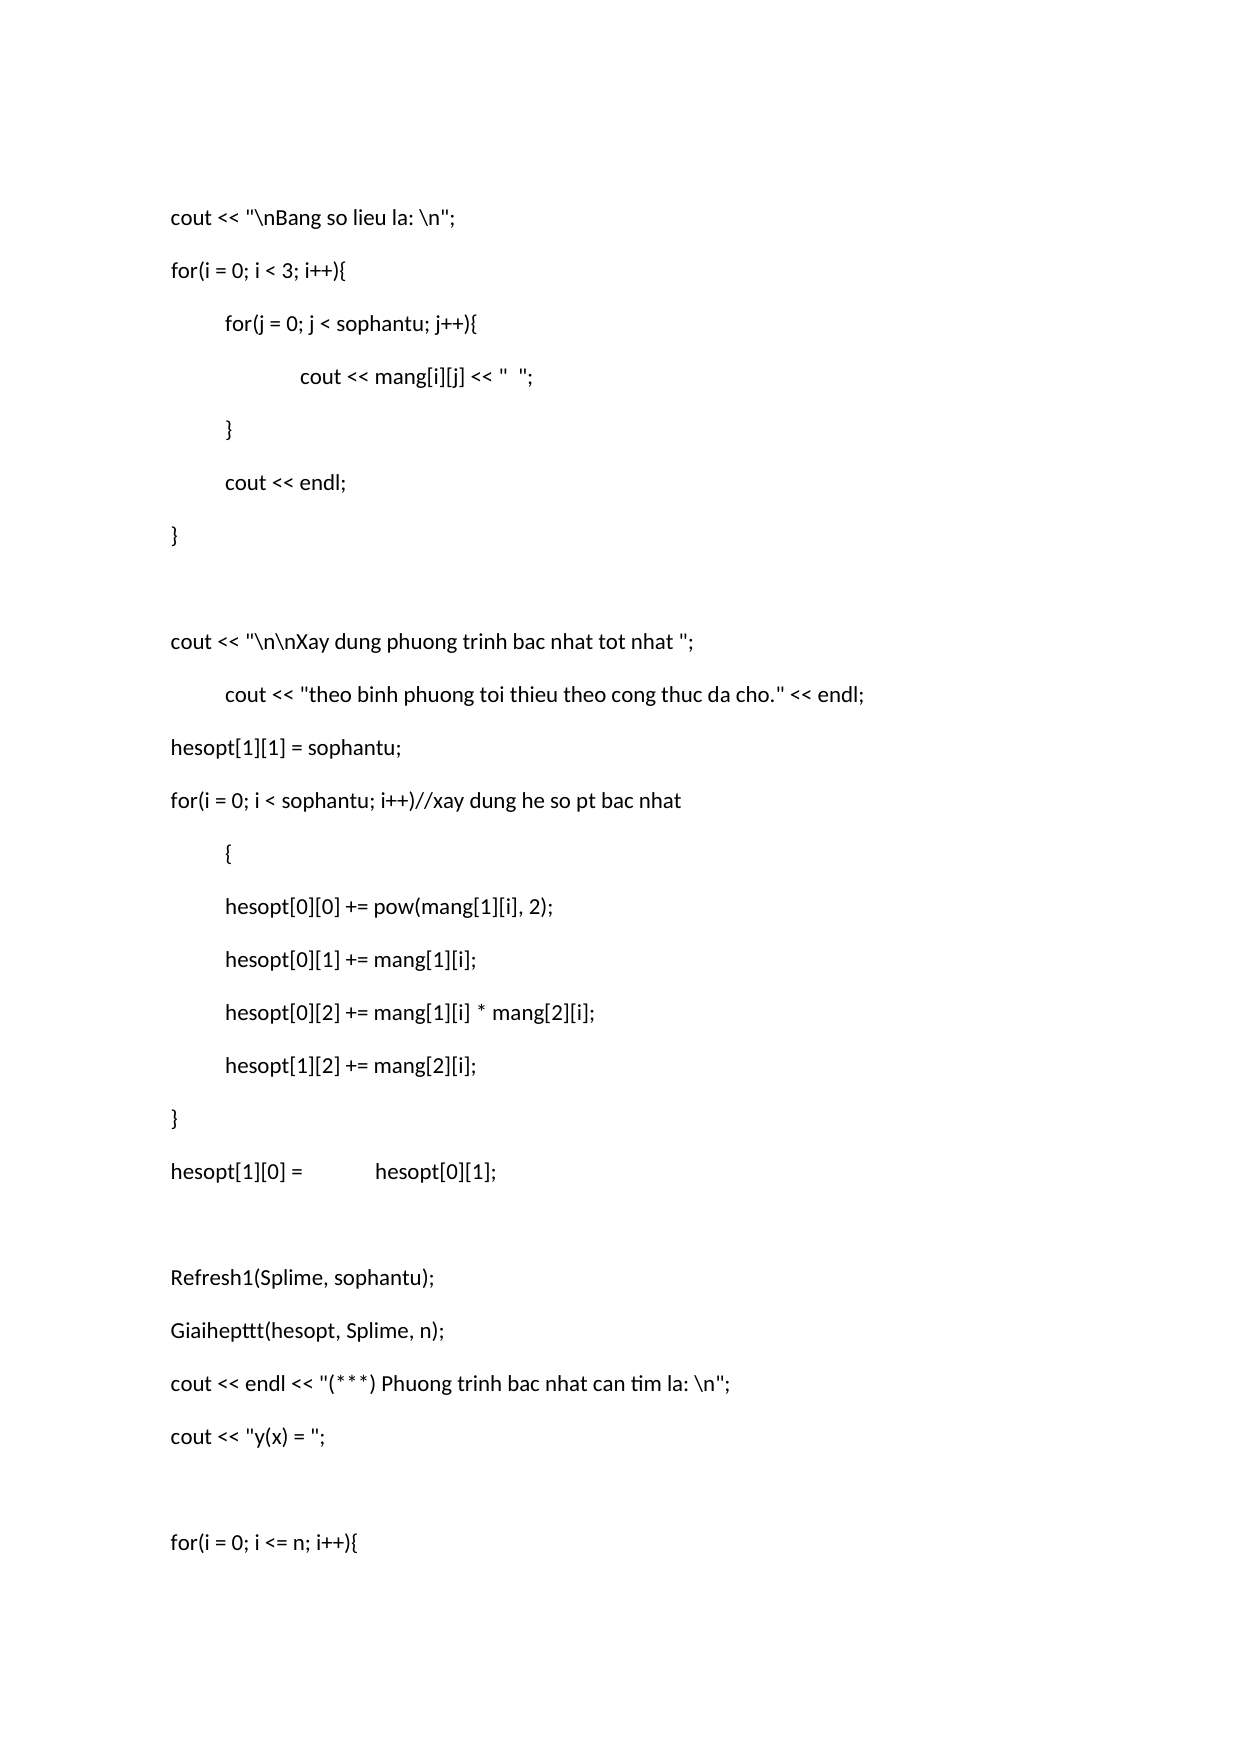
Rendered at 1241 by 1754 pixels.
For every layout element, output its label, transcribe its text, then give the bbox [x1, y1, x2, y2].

text hesopt[0][1] += mang[1][i]; [150, 945, 1090, 973]
text cout << "theo binh phuong toi thieu theo cong thuc da cho." << endl; [150, 680, 1090, 708]
text hesopt[1][2] += mang[2][i]; [150, 1051, 1090, 1079]
text for(i = 0; i < 3; i++){ [150, 256, 1090, 284]
text { [150, 839, 1090, 867]
text hesopt[1][1] = sophantu; [150, 733, 1090, 761]
text cout << endl; [150, 468, 1090, 496]
text } [150, 521, 1090, 549]
text hesopt[0][2] += mang[1][i] * mang[2][i]; [150, 998, 1090, 1026]
text Giaihepttt(hesopt, Splime, n); [150, 1316, 1090, 1344]
text hesopt[1][0] = hesopt[0][1]; [150, 1157, 1090, 1185]
text for(i = 0; i < sophantu; i++)//xay dung he so pt bac nhat [150, 786, 1090, 814]
text for(i = 0; i <= n; i++){ [150, 1528, 1090, 1557]
text for(j = 0; j < sophantu; j++){ [150, 309, 1090, 337]
text } [150, 415, 1090, 443]
text } [150, 1104, 1090, 1132]
text hesopt[0][0] += pow(mang[1][i], 2); [150, 892, 1090, 920]
text cout << "\nBang so lieu la: \n"; [150, 203, 1090, 231]
text cout << endl << "(***) Phuong trinh bac nhat can tim la: \n"; [150, 1369, 1090, 1397]
text cout << "y(x) = "; [150, 1422, 1090, 1451]
text cout << "\n\nXay dung phuong trinh bac nhat tot nhat "; [150, 627, 1090, 655]
text cout << mang[i][j] << " "; [150, 362, 1090, 390]
text Refresh1(Splime, sophantu); [150, 1263, 1090, 1291]
